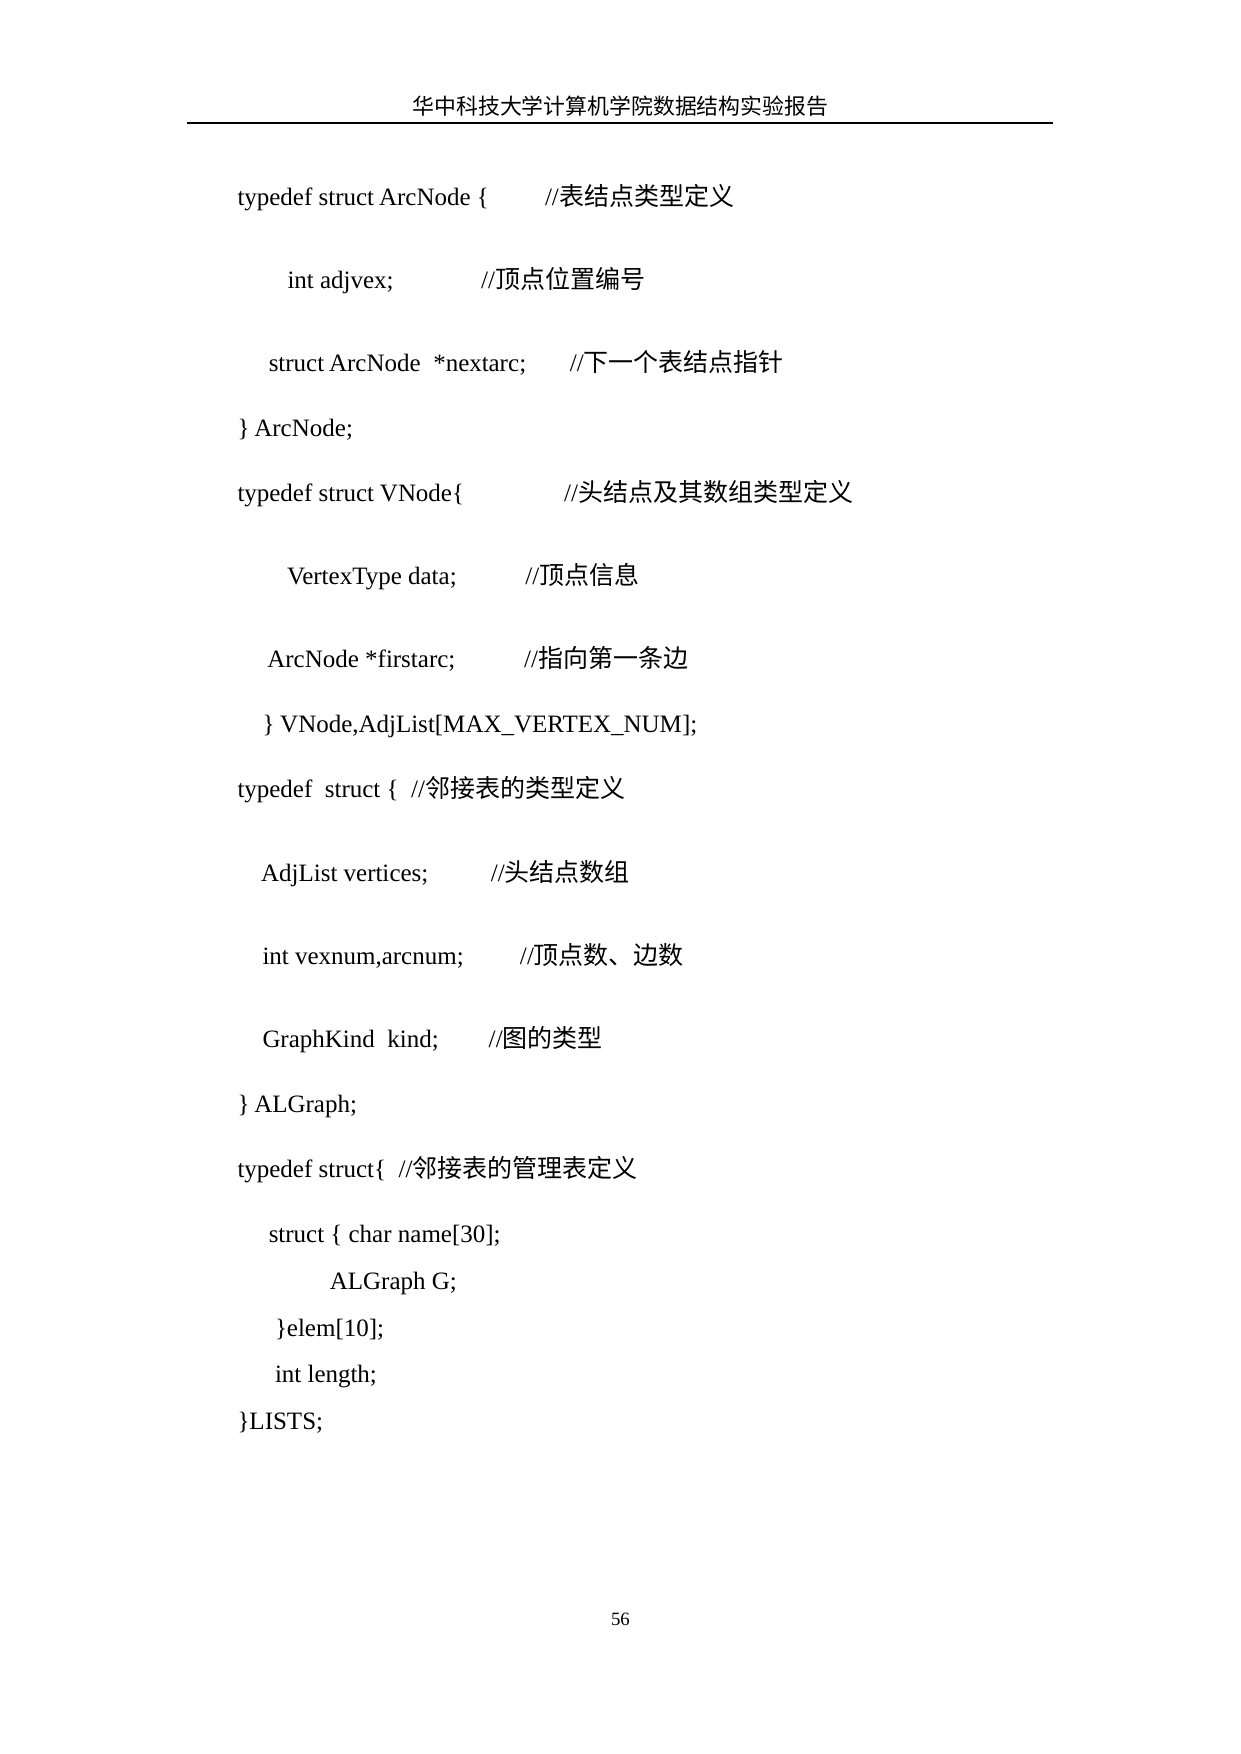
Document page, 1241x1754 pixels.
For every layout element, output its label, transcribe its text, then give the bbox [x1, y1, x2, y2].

text }LISTS; [187, 1404, 1053, 1437]
text int length; [187, 1358, 1053, 1390]
text typedef struct{ //邻接表的管理表定义 [187, 1134, 1053, 1199]
text } VNode,AdjList[MAX_VERTEX_NUM]; [187, 708, 1053, 740]
text int vexnum,arcnum; //顶点数、边数 [187, 921, 1053, 986]
text typedef struct ArcNode { //表结点类型定义 [187, 162, 1053, 227]
text int adjvex; //顶点位置编号 [187, 245, 1053, 310]
text GraphKind kind; //图的类型 [187, 1004, 1053, 1069]
text } ArcNode; [187, 411, 1053, 444]
text typedef struct VNode{ //头结点及其数组类型定义 [187, 458, 1053, 523]
text typedef struct { //邻接表的类型定义 [187, 754, 1053, 819]
text AdjList vertices; //头结点数组 [187, 838, 1053, 903]
text VertexType data; //顶点信息 [187, 541, 1053, 606]
text struct { char name[30]; [187, 1217, 1053, 1249]
text } ALGraph; [187, 1087, 1053, 1119]
text struct ArcNode *nextarc; //下一个表结点指针 [187, 328, 1053, 393]
text ArcNode *firstarc; //指向第一条边 [187, 624, 1053, 689]
text }elem[10]; [187, 1311, 1053, 1343]
text ALGraph G; [187, 1264, 1053, 1296]
